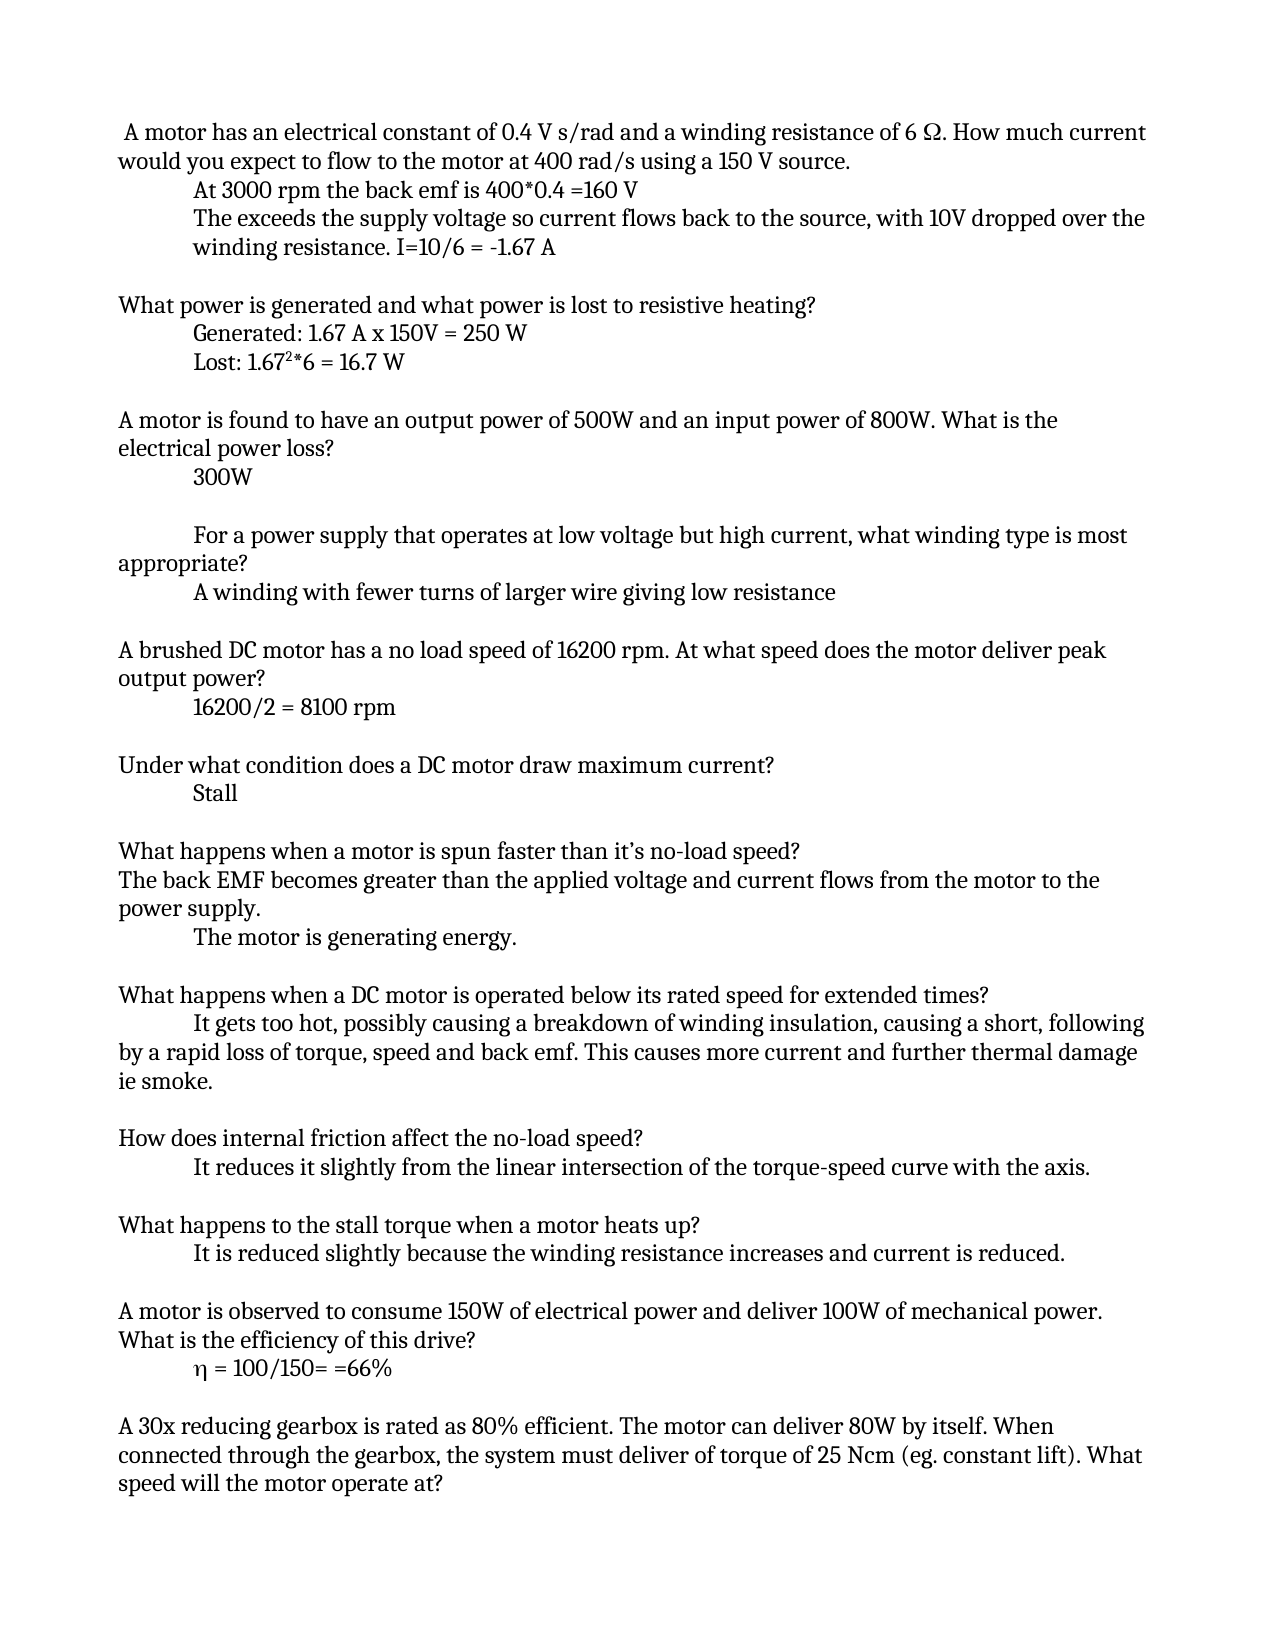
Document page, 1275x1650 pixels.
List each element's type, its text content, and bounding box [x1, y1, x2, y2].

text Lost: 1.672*6 = 16.7 W [118, 348, 1157, 377]
text A motor has an electrical constant of 0.4 V s/rad and a winding resistance of 6 . How much current would you expect to flow to the motor at 400 rad/s using a 150 V source. [118, 118, 1157, 176]
text What happens when a DC motor is operated below its rated speed for extended times? [118, 981, 1157, 1009]
text A winding with fewer turns of larger wire giving low resistance [118, 578, 1157, 607]
text What happens to the stall torque when a motor heats up? [118, 1211, 1157, 1239]
text 300W [118, 463, 1157, 492]
text For a power supply that operates at low voltage but high current, what winding type is most appropriate? [118, 521, 1157, 578]
text A motor is observed to consume 150W of electrical power and deliver 100W of mechanical power. What is the efficiency of this drive? [118, 1297, 1157, 1354]
text The exceeds the supply voltage so current flows back to the source, with 10V dropped over the winding resistance. I=10/6 = -1.67 A [193, 204, 1157, 262]
text 16200/2 = 8100 rpm [118, 693, 1157, 722]
text Stall [118, 779, 1157, 808]
text The motor is generating energy. [118, 923, 1157, 952]
text It is reduced slightly because the winding resistance increases and current is reduced. [118, 1239, 1157, 1268]
text It gets too hot, possibly causing a breakdown of winding insulation, causing a short, following by a rapid loss of torque, speed and back emf. This causes more current and further thermal damage ie smoke. [118, 1009, 1157, 1096]
text Generated: 1.67 A x 150V = 250 W [118, 319, 1157, 348]
text A motor is found to have an output power of 500W and an input power of 800W. What is the electrical power loss? [118, 406, 1157, 463]
text  = 100/150= =66% [118, 1354, 1157, 1383]
text How does internal friction affect the no-load speed? [118, 1124, 1157, 1153]
text The back EMF becomes greater than the applied voltage and current flows from the motor to the power supply. [118, 866, 1157, 923]
text What power is generated and what power is lost to resistive heating? [118, 291, 1157, 319]
text At 3000 rpm the back emf is 400*0.4 =160 V [118, 176, 1157, 204]
text A brushed DC motor has a no load speed of 16200 rpm. At what speed does the motor deliver peak output power? [118, 636, 1157, 693]
text What happens when a motor is spun faster than it’s no-load speed? [118, 837, 1157, 866]
text Under what condition does a DC motor draw maximum current? [118, 751, 1157, 779]
text It reduces it slightly from the linear intersection of the torque-speed curve with the axis. [118, 1153, 1157, 1182]
text A 30x reducing gearbox is rated as 80% efficient. The motor can deliver 80W by itself. When connected through the gearbox, the system must deliver of torque of 25 Ncm (eg. constant lift). What speed will the motor operate at? [118, 1412, 1157, 1498]
